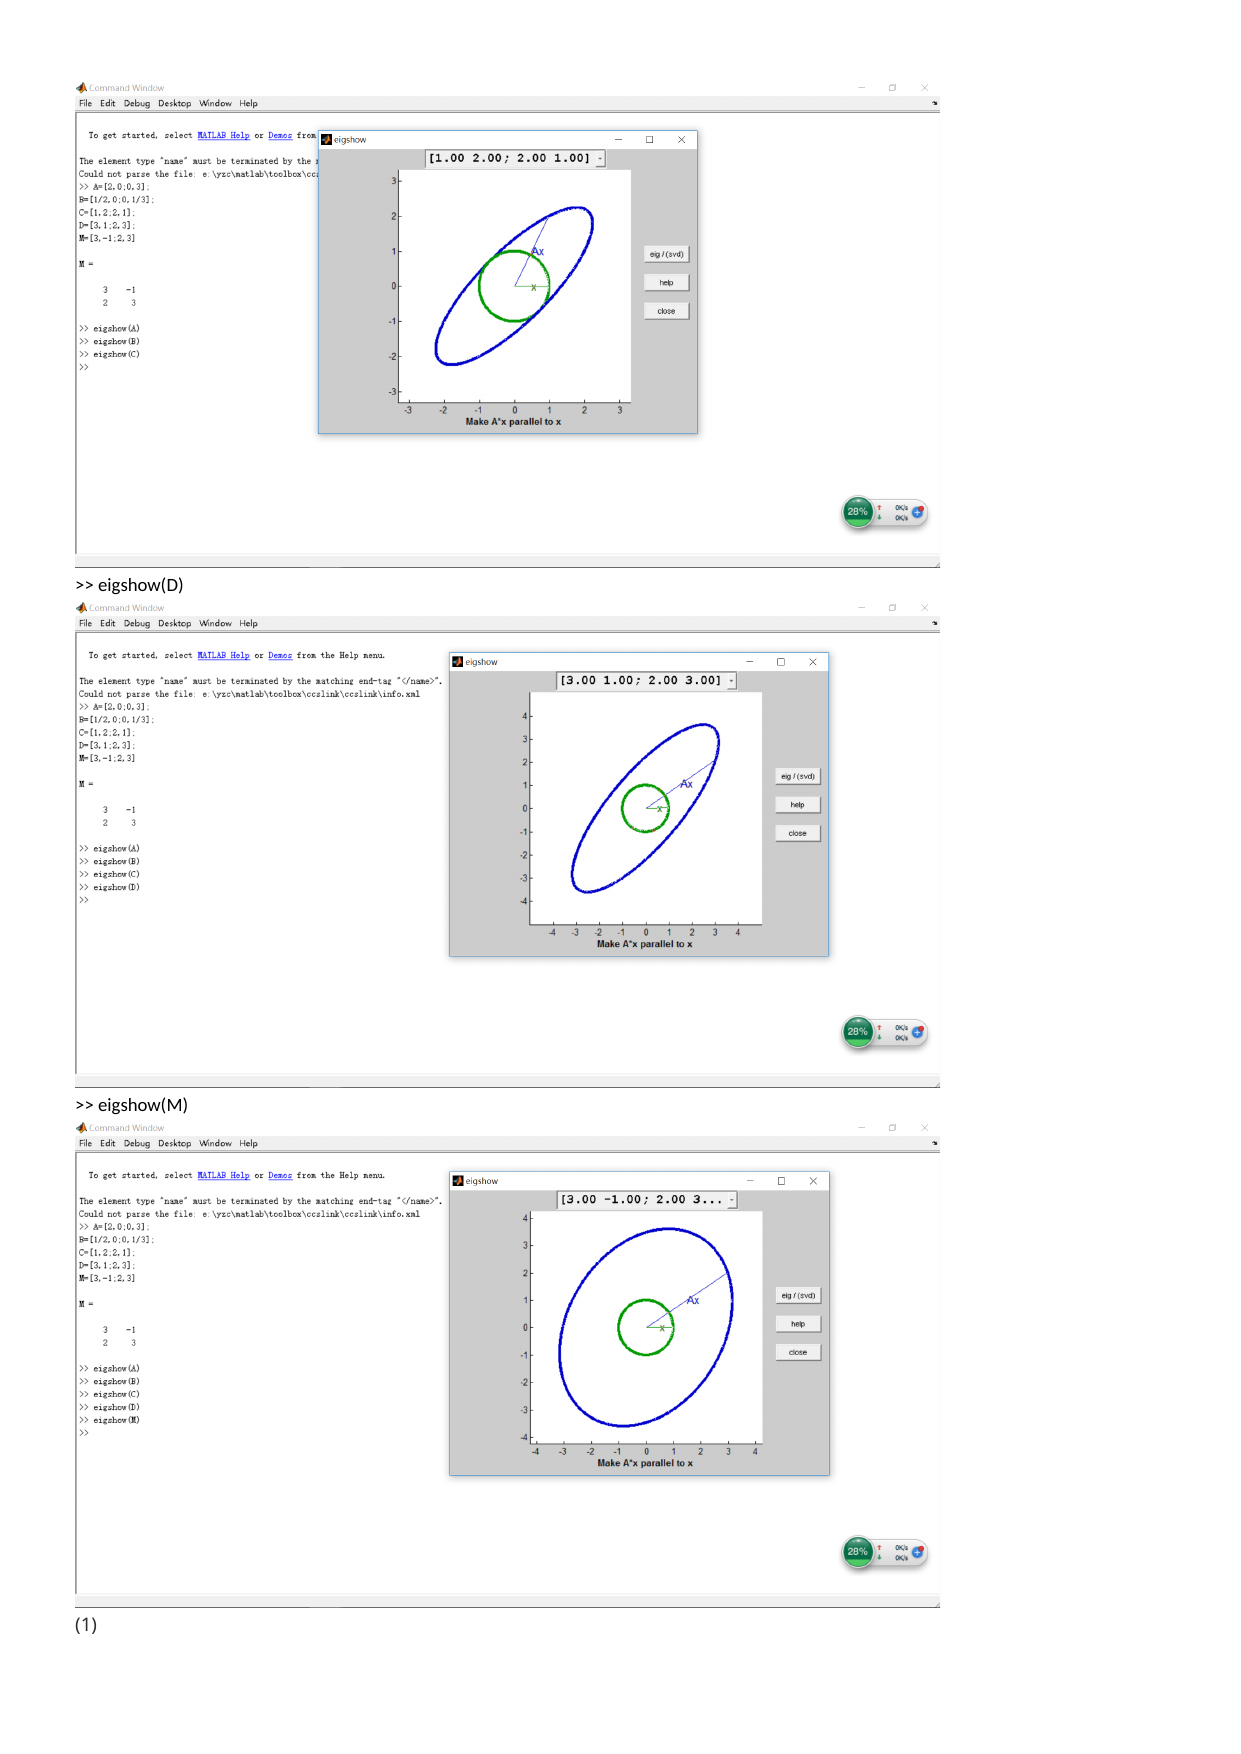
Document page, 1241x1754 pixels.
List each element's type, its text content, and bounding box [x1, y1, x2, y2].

picture [75, 1120, 941, 1608]
picture [75, 80, 941, 568]
text >> eigshow(M) [75, 1088, 1165, 1121]
text >> eigshow(D) [75, 568, 1165, 601]
picture [75, 600, 941, 1088]
text (1) [75, 1608, 1165, 1641]
